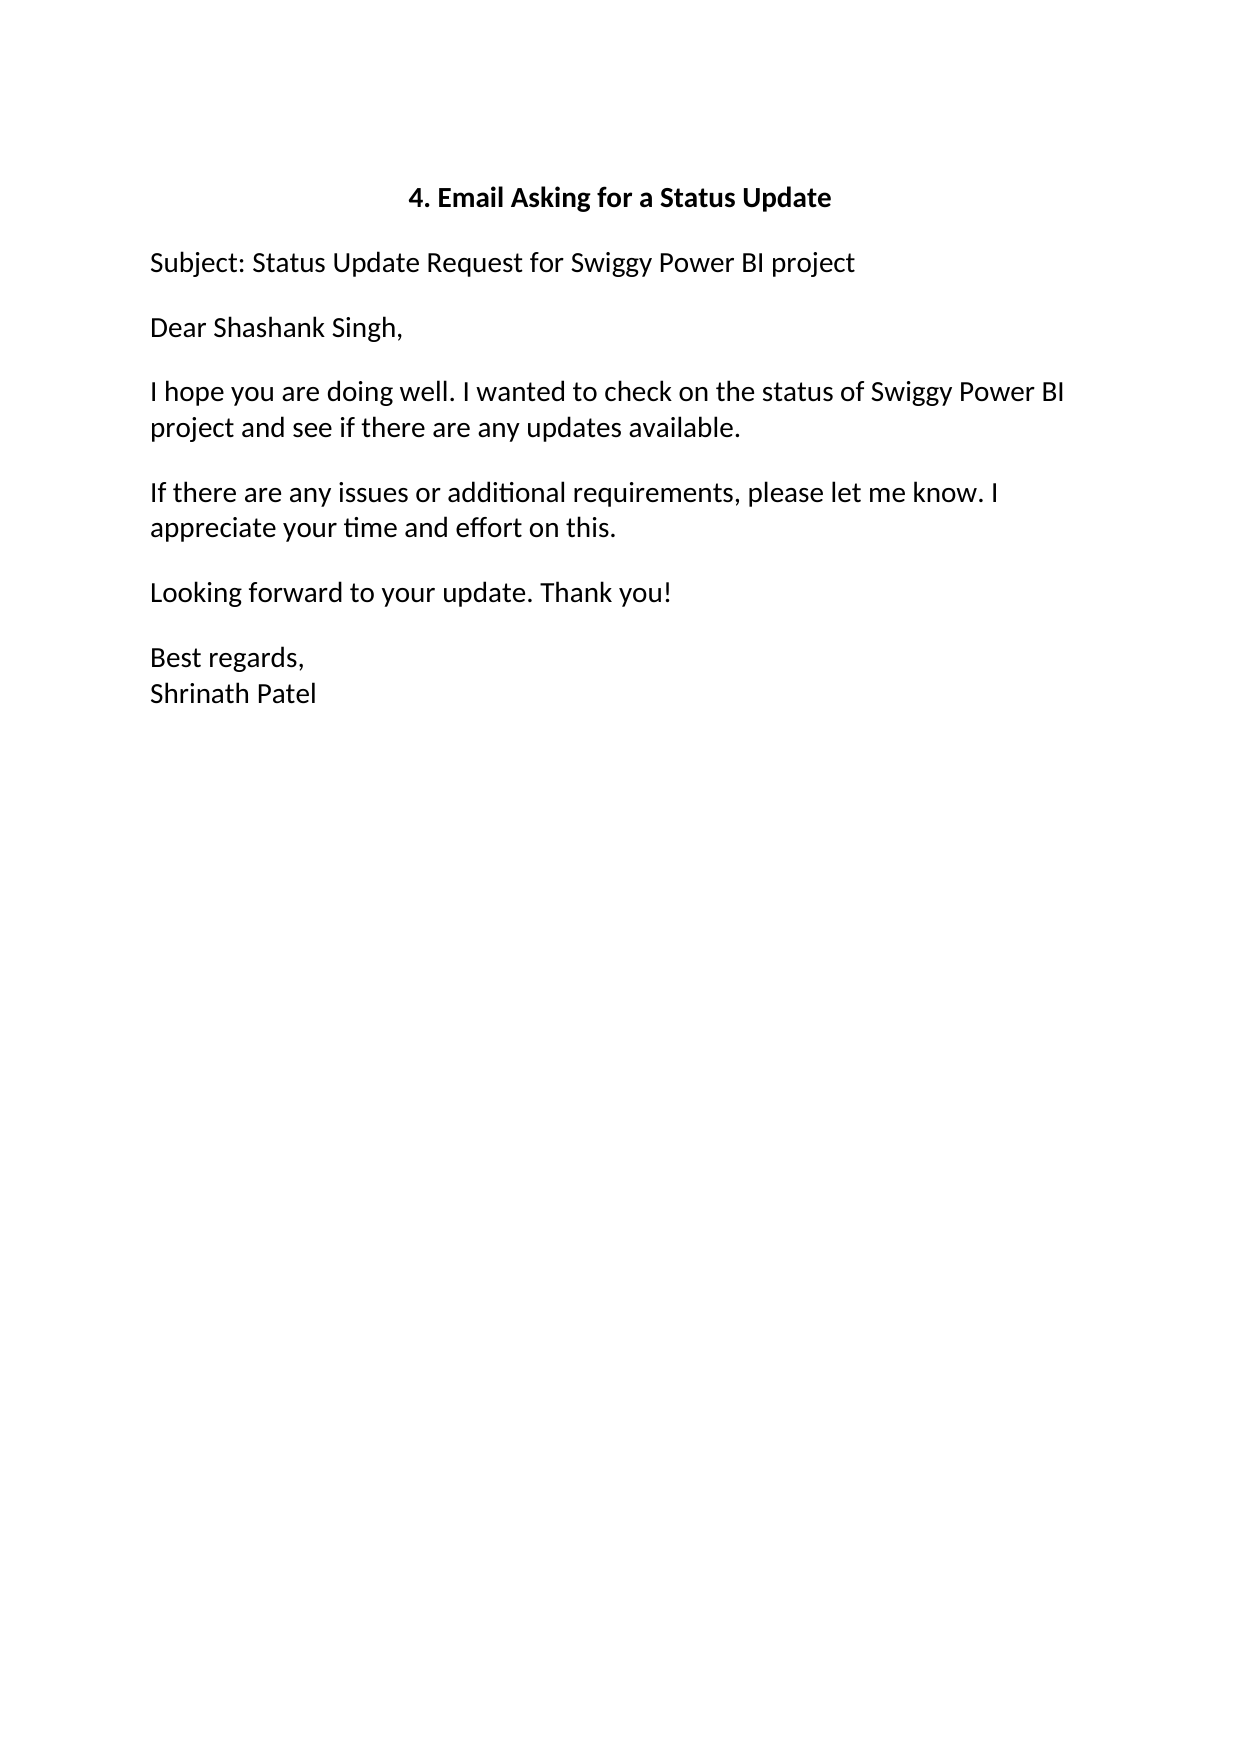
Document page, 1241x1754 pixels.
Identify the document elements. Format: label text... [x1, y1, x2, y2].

text I hope you are doing well. I wanted to check on the status of Swiggy Power BI project and see if there are any updates available. [150, 373, 1090, 445]
text Best regards, Shrinath Patel [150, 639, 1090, 710]
text Dear Shashank Singh, [150, 309, 1090, 344]
text If there are any issues or additional requirements, please let me know. I appreciate your time and effort on this. [150, 474, 1090, 545]
text Subject: Status Update Request for Swiggy Power BI project [150, 244, 1090, 279]
text Looking forward to your update. Thank you! [150, 574, 1090, 610]
subtitle 4. Email Asking for a Status Update [150, 179, 1090, 215]
